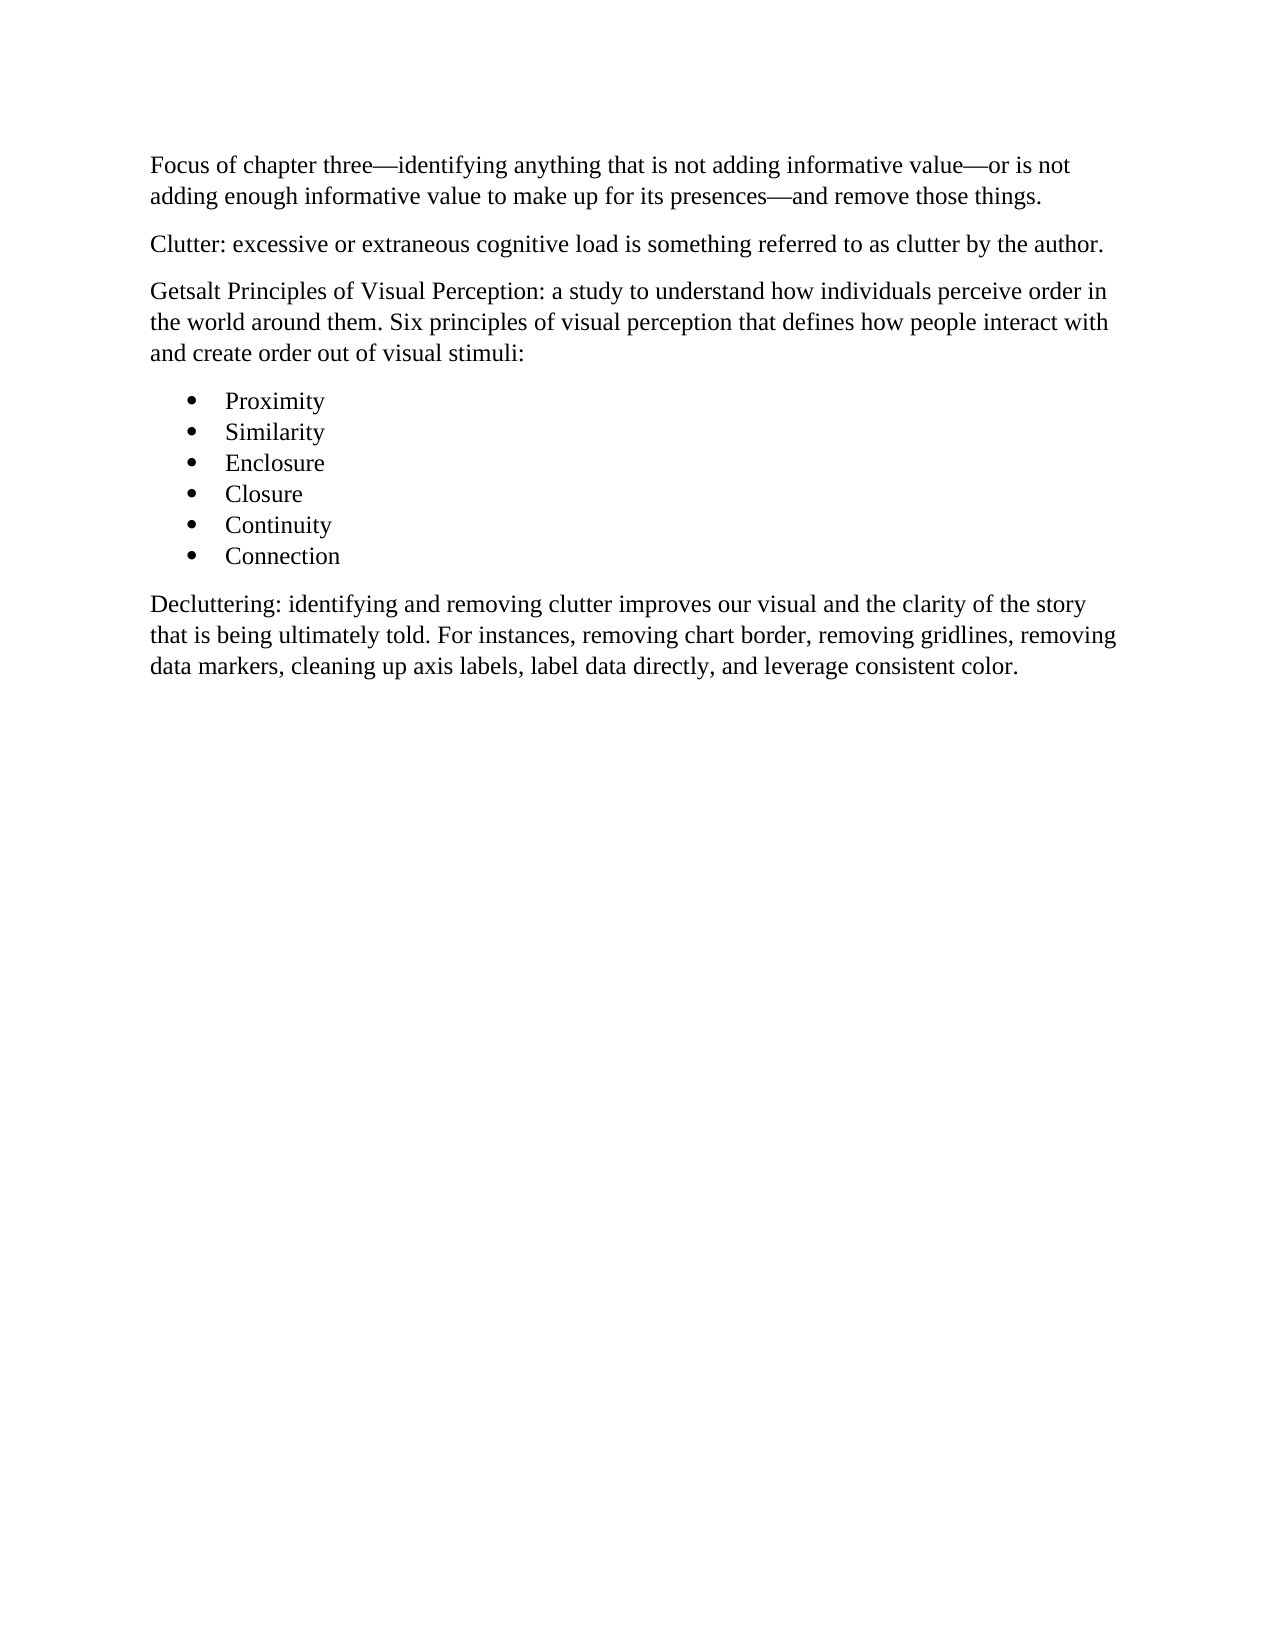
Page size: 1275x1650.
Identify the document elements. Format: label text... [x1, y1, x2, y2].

list Similarity [187, 417, 1125, 446]
list Enclosure [187, 448, 1125, 477]
text Getsalt Principles of Visual Perception: a study to understand how individuals perceive order in the world around them. Six principles of visual perception that defines how people interact with and create order out of visual stimuli: [150, 276, 1125, 367]
text Clutter: excessive or extraneous cognitive load is something referred to as clutter by the author. [150, 229, 1125, 257]
text Decluttering: identifying and removing clutter improves our visual and the clarity of the story that is being ultimately told. For instances, removing chart border, removing gridlines, removing data markers, cleaning up axis labels, label data directly, and leverage consistent color. [150, 589, 1125, 680]
list Closure [187, 479, 1125, 508]
list Proximity [187, 386, 1125, 415]
list Connection [187, 541, 1125, 570]
list Continuity [187, 510, 1125, 539]
text Focus of chapter three—identifying anything that is not adding informative value—or is not adding enough informative value to make up for its presences—and remove those things. [150, 150, 1125, 210]
